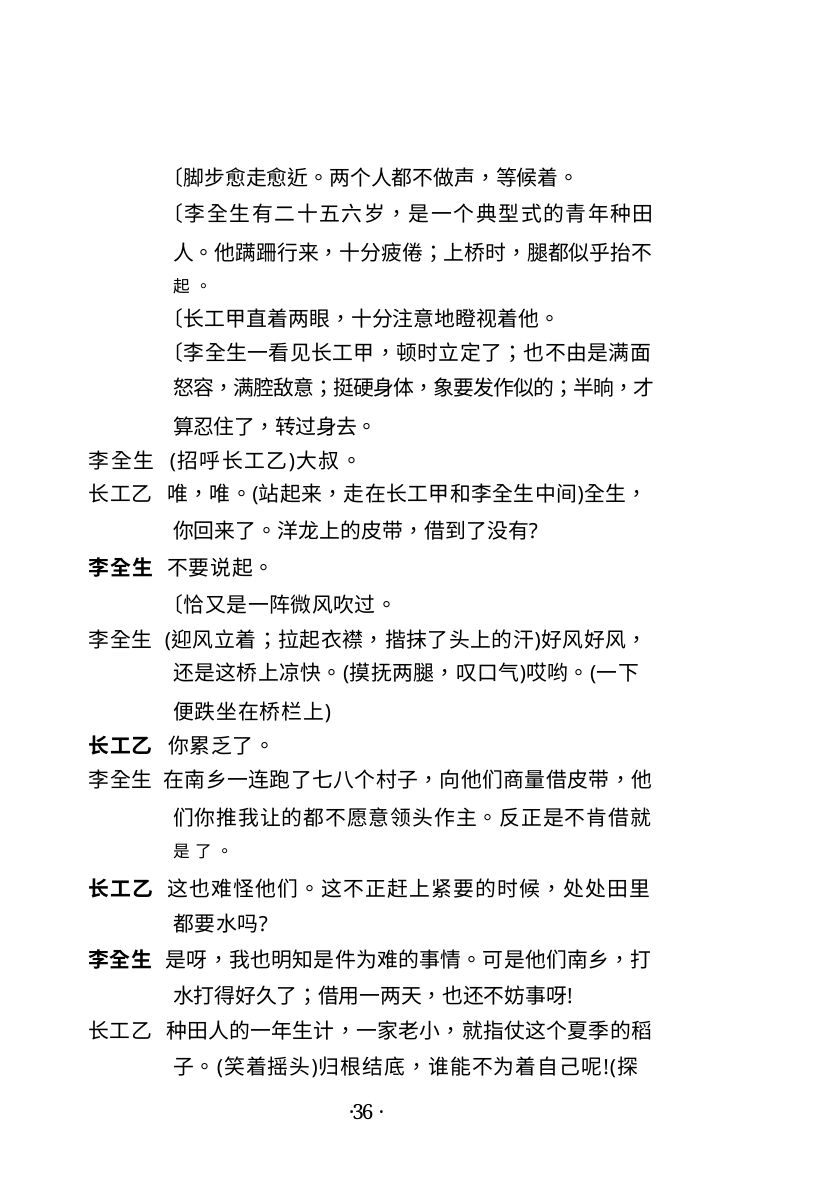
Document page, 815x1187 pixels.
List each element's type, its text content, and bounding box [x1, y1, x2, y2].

text 水打得好久了；借用一两天，也还不妨事呀! [173, 983, 692, 1009]
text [88, 1017, 657, 1081]
text 〔脚步愈走愈近。两个人都不做声，等候着。 [162, 165, 692, 191]
text 〔李全生一看见长工甲，顿时立定了；也不由是满面 怒容，满腔敌意；挺硬身体，象要发作似的；半晌，才 [162, 338, 654, 402]
text 长工乙 唯，唯。(站起来，走在长工甲和李全生中间)全生， [88, 481, 692, 506]
text 你回来了。洋龙上的皮带，借到了没有? 李全生 不要说起。 [89, 516, 540, 581]
text 〔李全生有二十五六岁，是一个典型式的青年种田 人。他蹒跚行来，十分疲倦；上桥时，腿都似乎抬不 起 。 [162, 199, 654, 297]
text 便跌坐在桥栏上) 长工乙 你累乏了。 [89, 697, 336, 760]
text 〔长工甲直着两眼，十分注意地瞪视着他。 [162, 305, 692, 331]
text 算忍住了，转过身去。 李全生 (招呼长工乙)大叔。 [88, 412, 378, 475]
text 长工乙 这也难怪他们。这不正赶上紧要的时候，处处田里 都要水吗? [89, 874, 657, 938]
text 〔恰又是一阵微风吹过。 [162, 591, 692, 617]
text 李全生 (迎风立着；拉起衣襟，揩抹了头上的汗)好风好风， 还是这桥上凉快。(摸抚两腿，叹口气)哎哟。(一下 [88, 625, 661, 687]
text 李全生 在南乡一连跑了七八个村子，向他们商量借皮带，他 们你推我让的都不愿意领头作主。反正是不肯借就 是 了 。 [88, 766, 657, 862]
text 李全生 是呀，我也明知是件为难的事情。可是他们南乡，打 [89, 947, 692, 973]
